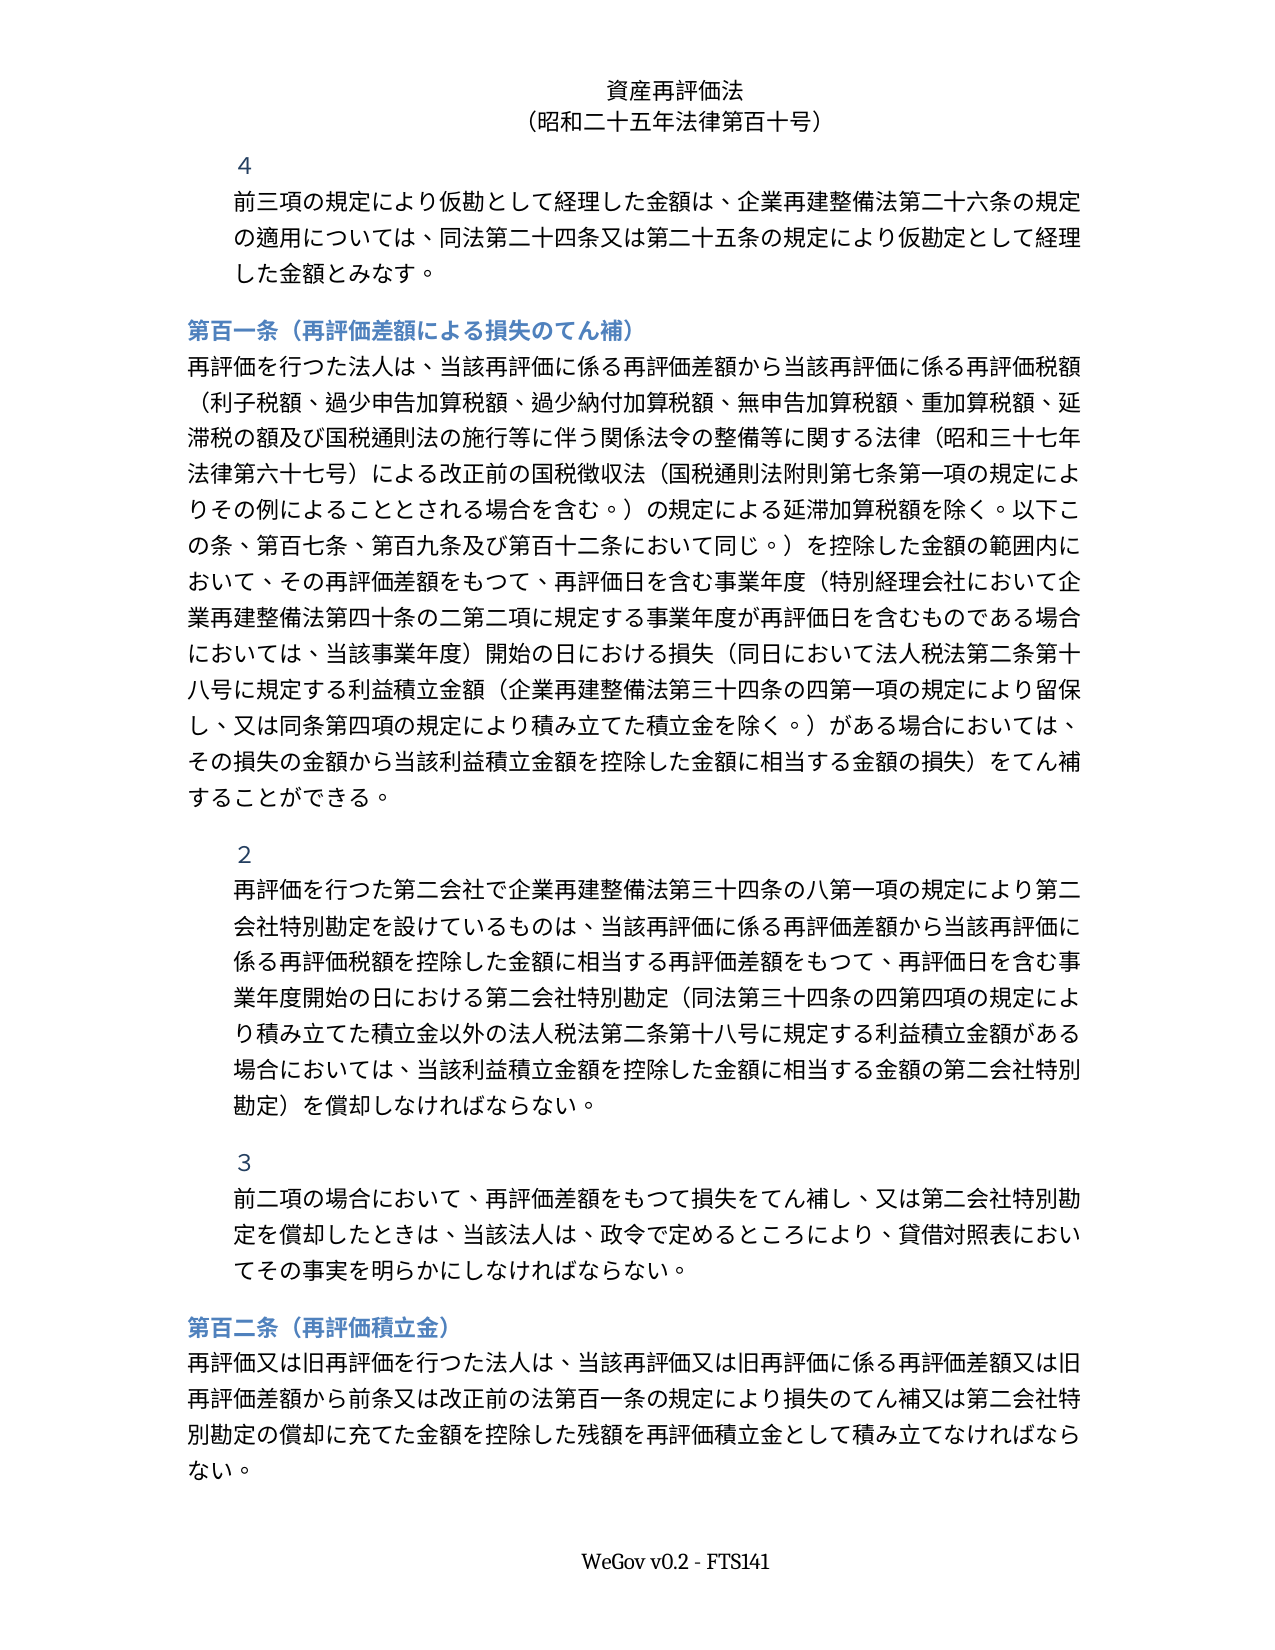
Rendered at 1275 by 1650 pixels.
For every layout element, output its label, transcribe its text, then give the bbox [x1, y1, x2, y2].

subtitle 第百一条（再評価差額による損失のてん補） [187, 314, 1087, 346]
text 再評価又は旧再評価を行つた法人は、当該再評価又は旧再評価に係る再評価差額又は旧再評価差額から前条又は改正前の法第百一条の規定により損失のてん補又は第二会社特別勘定の償却に充てた金額を控除した残額を再評価積立金として積み立てなければならない。 [187, 1347, 1087, 1486]
text 前三項の規定により仮勘として経理した金額は、企業再建整備法第二十六条の規定の適用については、同法第二十四条又は第二十五条の規定により仮勘定として経理した金額とみなす。 [233, 186, 1087, 289]
text 前二項の場合において、再評価差額をもつて損失をてん補し、又は第二会社特別勘定を償却したときは、当該法人は、政令で定めるところにより、貸借対照表においてその事実を明らかにしなければならない。 [233, 1183, 1087, 1286]
text 再評価を行つた法人は、当該再評価に係る再評価差額から当該再評価に係る再評価税額（利子税額、過少申告加算税額、過少納付加算税額、無申告加算税額、重加算税額、延滞税の額及び国税通則法の施行等に伴う関係法令の整備等に関する法律（昭和三十七年法律第六十七号）による改正前の国税徴収法（国税通則法附則第七条第一項の規定によりその例によることとされる場合を含む。）の規定による延滞加算税額を除く。以下この条、第百七条、第百九条及び第百十二条において同じ。）を控除した金額の範囲内において、その再評価差額をもつて、再評価日を含む事業年度（特別経理会社において企業再建整備法第四十条の二第二項に規定する事業年度が再評価日を含むものである場合においては、当該事業年度）開始の日における損失（同日において法人税法第二条第十八号に規定する利益積立金額（企業再建整備法第三十四条の四第一項の規定により留保し、又は同条第四項の規定により積み立てた積立金を除く。）がある場合においては、その損失の金額から当該利益積立金額を控除した金額に相当する金額の損失）をてん補することができる。 [187, 351, 1087, 813]
subtitle 第百二条（再評価積立金） [187, 1311, 1087, 1343]
subtitle ３ [233, 1147, 1087, 1178]
text 再評価を行つた第二会社で企業再建整備法第三十四条の八第一項の規定により第二会社特別勘定を設けているものは、当該再評価に係る再評価差額から当該再評価に係る再評価税額を控除した金額に相当する再評価差額をもつて、再評価日を含む事業年度開始の日における第二会社特別勘定（同法第三十四条の四第四項の規定により積み立てた積立金以外の法人税法第二条第十八号に規定する利益積立金額がある場合においては、当該利益積立金額を控除した金額に相当する金額の第二会社特別勘定）を償却しなければならない。 [233, 874, 1087, 1121]
subtitle ２ [233, 838, 1087, 870]
subtitle ４ [233, 150, 1087, 181]
